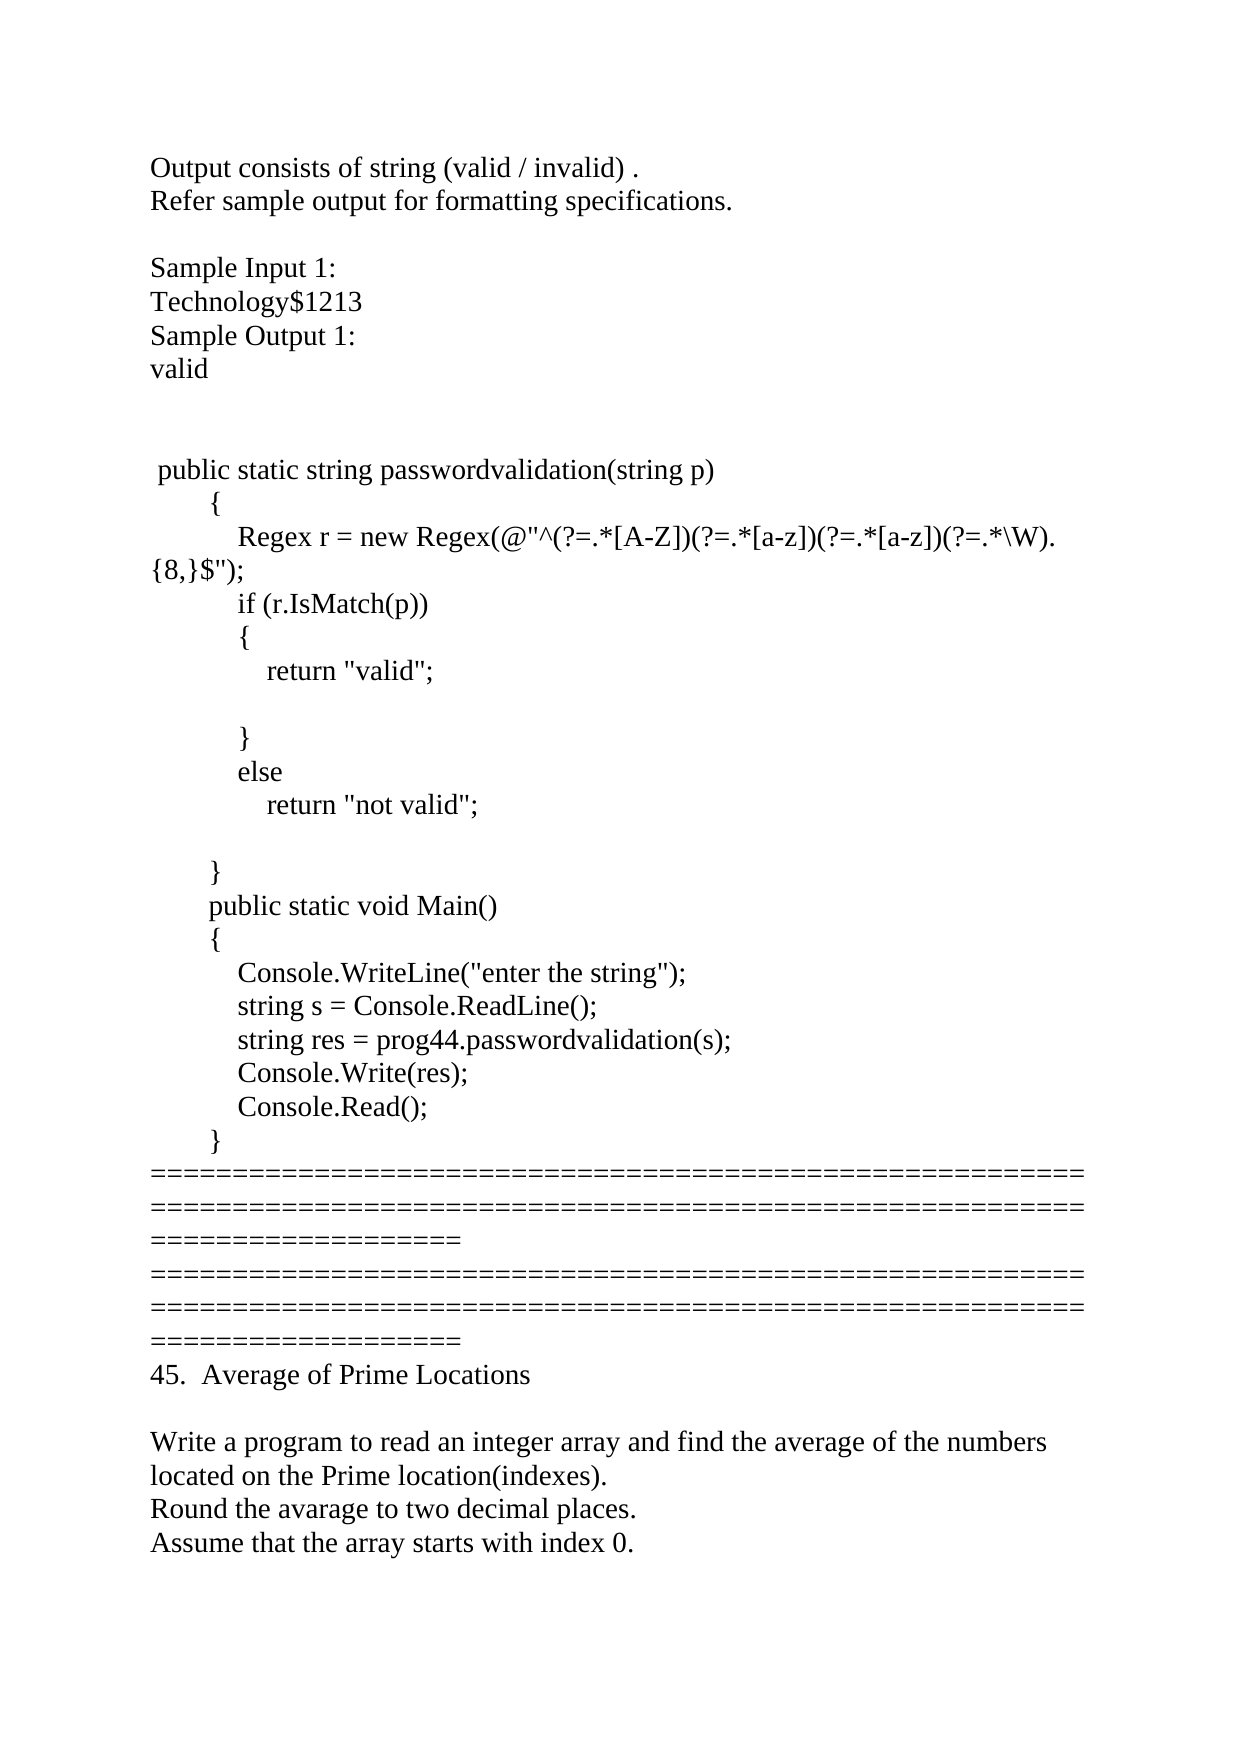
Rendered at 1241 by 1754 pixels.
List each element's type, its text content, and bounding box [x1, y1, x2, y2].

text Assume that the array starts with index 0. [150, 1525, 1090, 1559]
text if (r.IsMatch(p)) [150, 586, 1090, 619]
text Regex r = new Regex(@"^(?=.*[A-Z])(?=.*[a-z])(?=.*[a-z])(?=.*\W).{8,}$"); [150, 519, 1090, 586]
text Round the avarage to two decimal places. [150, 1492, 1090, 1525]
text return "not valid"; [150, 787, 1090, 821]
text { [150, 619, 1090, 653]
text string res = prog44.passwordvalidation(s); [150, 1022, 1090, 1056]
text string s = Console.ReadLine(); [150, 988, 1090, 1022]
text public static void Main() [150, 888, 1090, 921]
text Output consists of string (valid / invalid) . [150, 150, 1090, 183]
text valid [150, 351, 1090, 385]
text } [150, 720, 1090, 754]
text } [150, 1123, 1090, 1156]
text ===================================================================================================================================== [150, 1156, 1090, 1257]
text Console.Read(); [150, 1089, 1090, 1123]
text { [150, 485, 1090, 519]
text Console.Write(res); [150, 1056, 1090, 1089]
text Console.WriteLine("enter the string"); [150, 955, 1090, 988]
text public static string passwordvalidation(string p) [150, 452, 1090, 485]
text } [150, 854, 1090, 888]
text { [150, 921, 1090, 955]
text Technology$1213 [150, 284, 1090, 318]
text Sample Output 1: [150, 318, 1090, 351]
text Sample Input 1: [150, 251, 1090, 284]
text return "valid"; [150, 653, 1090, 687]
text ===================================================================================================================================== [150, 1257, 1090, 1357]
text Refer sample output for formatting specifications. [150, 183, 1090, 217]
text Write a program to read an integer array and find the average of the numbers located on the Prime location(indexes). [150, 1424, 1090, 1492]
text else [150, 754, 1090, 787]
text 45. Average of Prime Locations [150, 1357, 1090, 1391]
